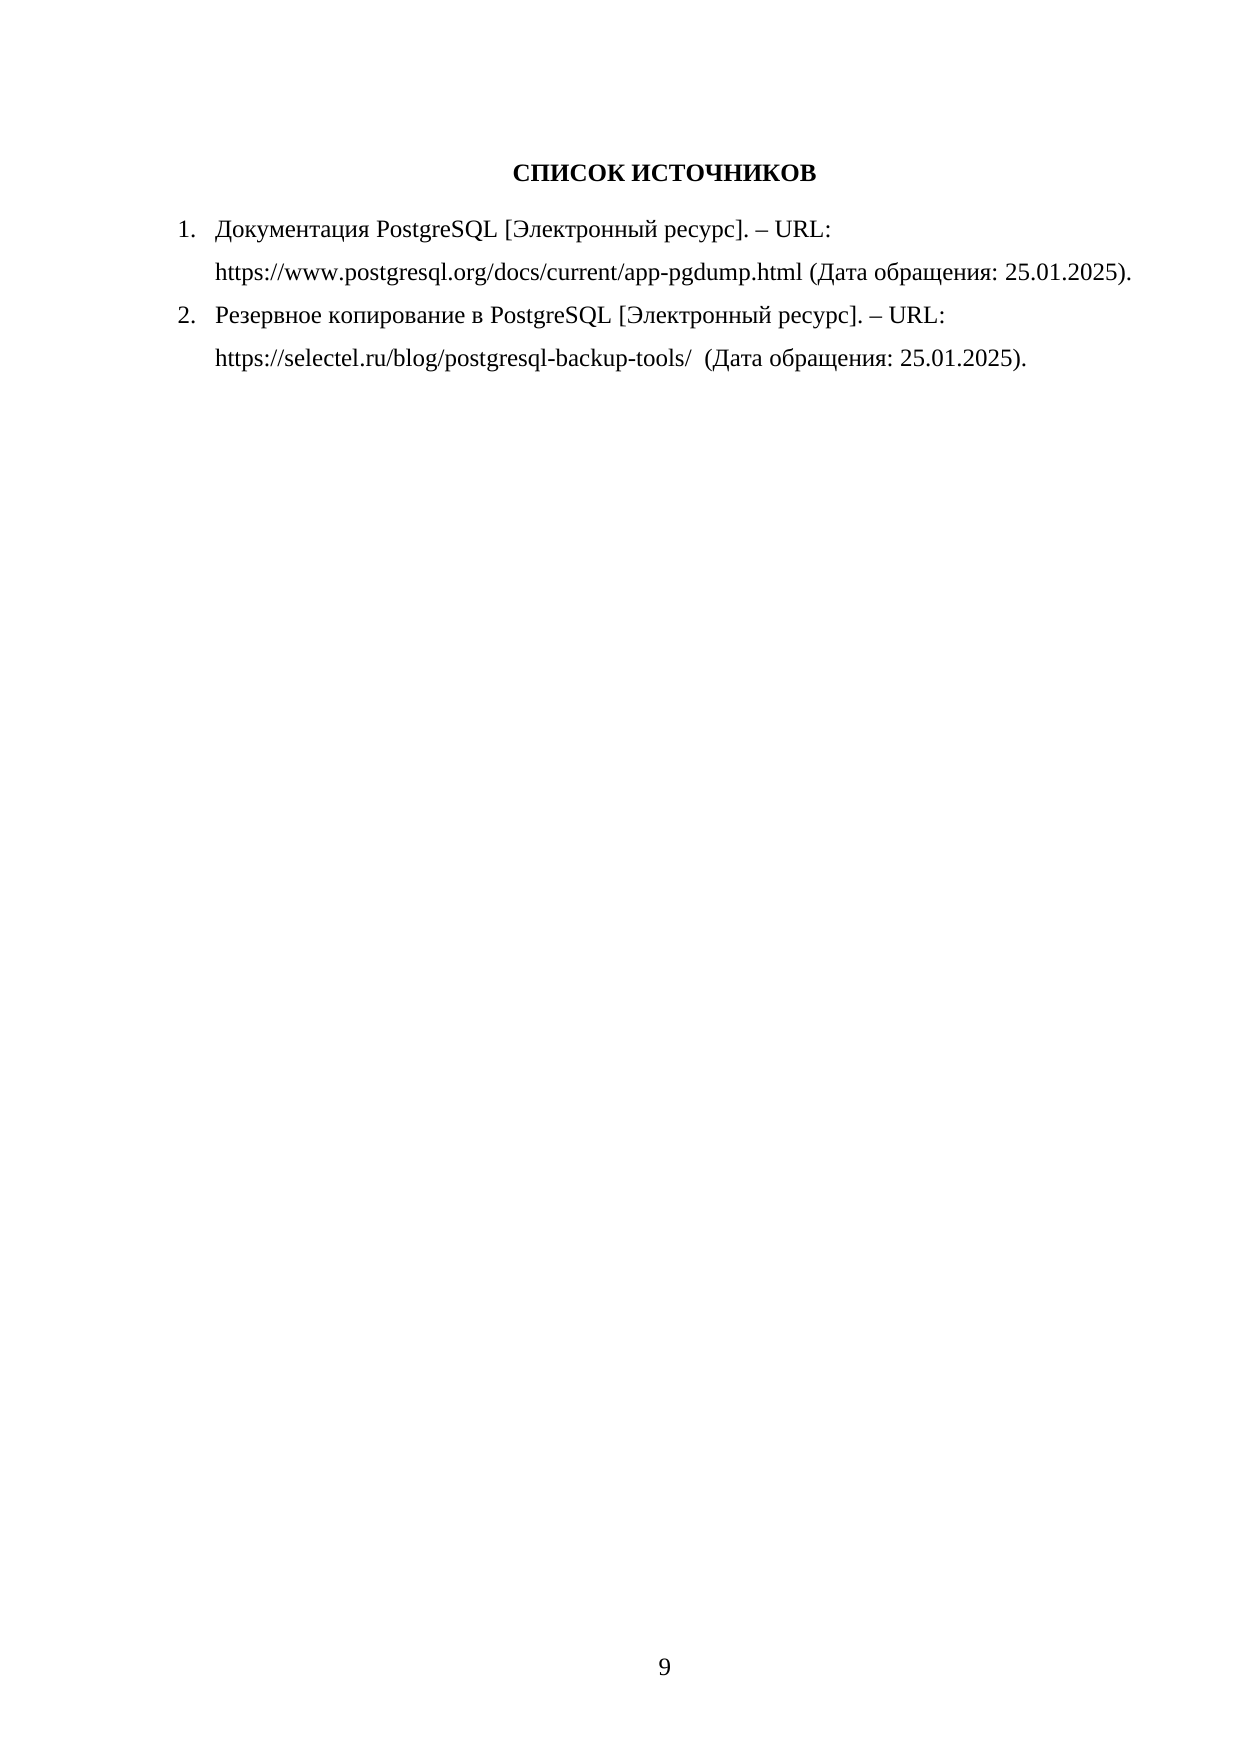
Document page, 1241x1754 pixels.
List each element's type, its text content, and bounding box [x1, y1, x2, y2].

text Список источников [236, 158, 1093, 187]
list Документация PostgreSQL [Электронный ресурс]. – URL: https://www.postgresql.org/docs/current/app-pgdump.html (Дата обращения: 25.01.2025). [177, 214, 1152, 286]
list Резервное копирование в PostgreSQL [Электронный ресурс]. – URL: https://selectel.ru/blog/postgresql-backup-tools/ (Дата обращения: 25.01.2025). [177, 300, 1152, 372]
